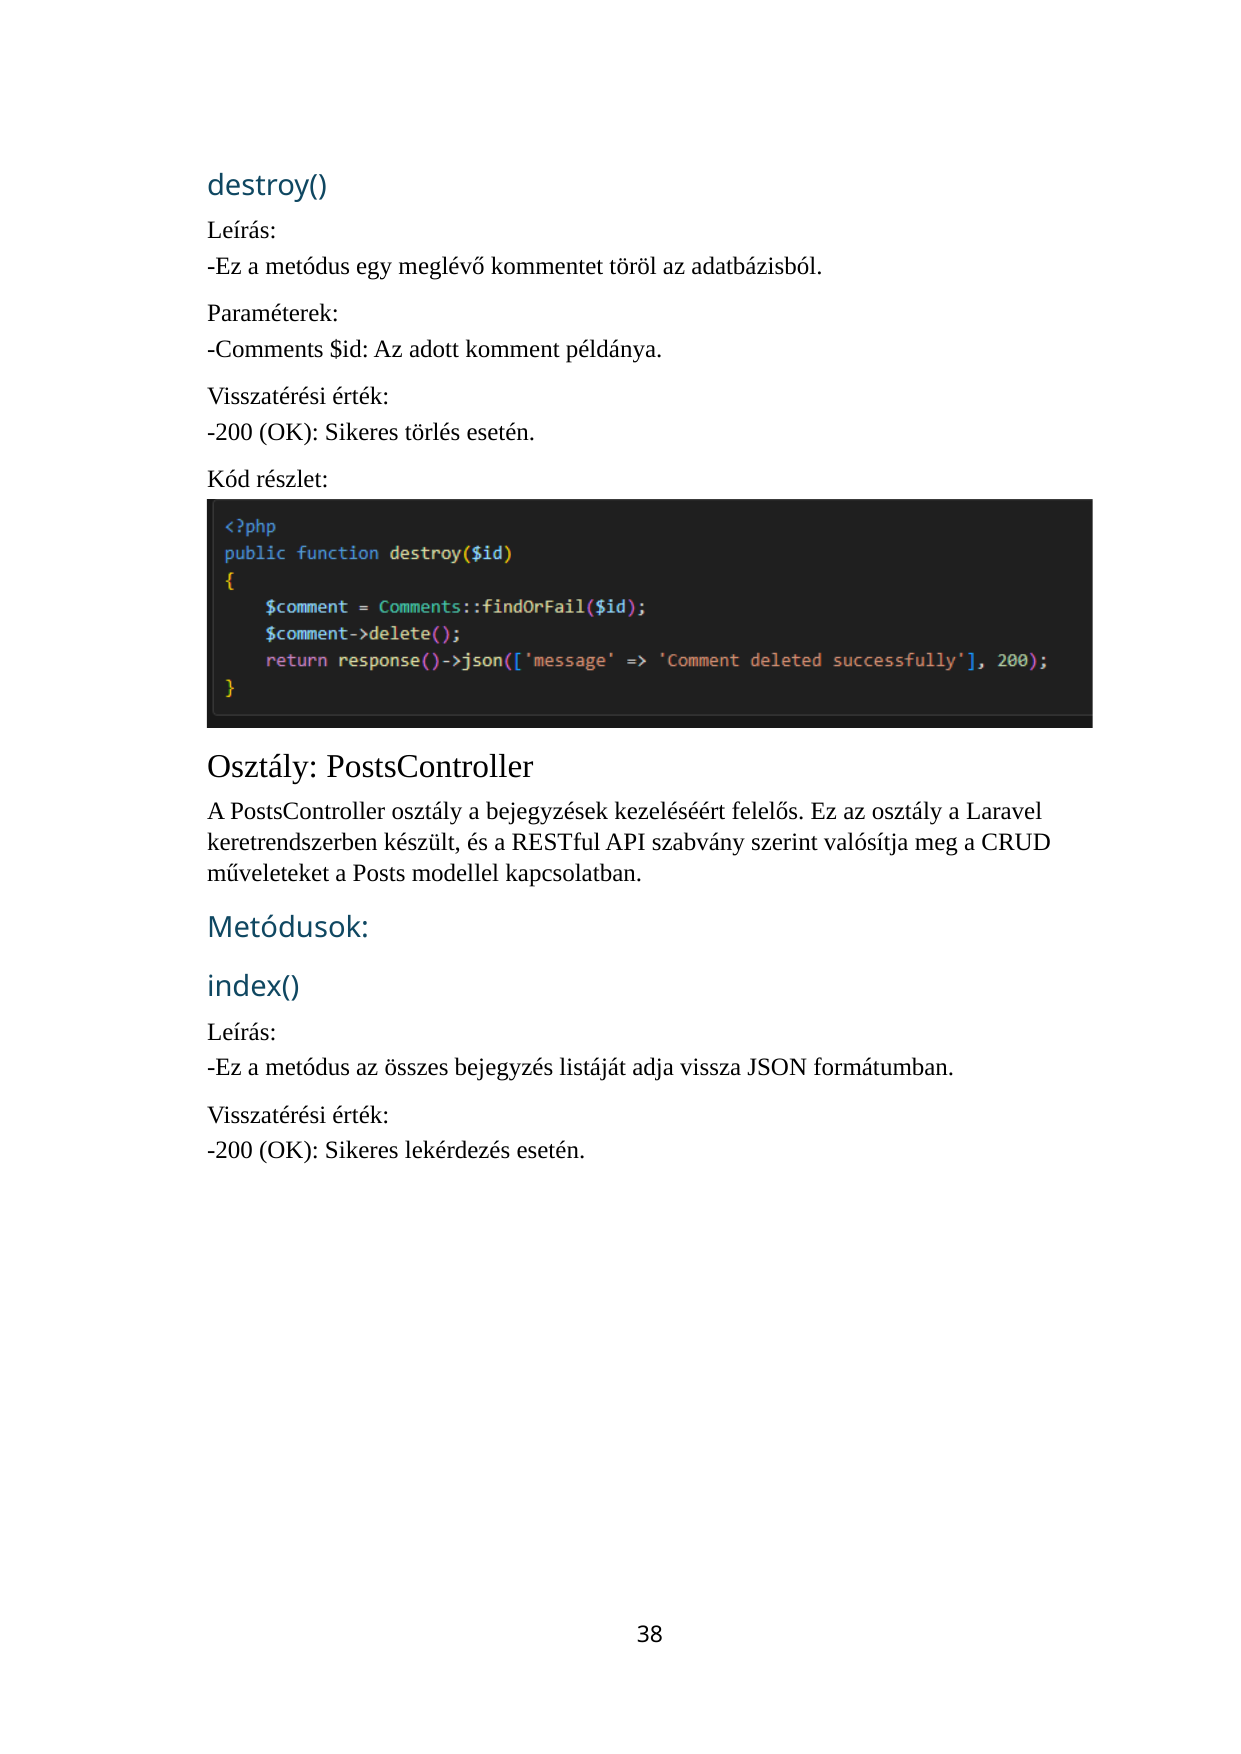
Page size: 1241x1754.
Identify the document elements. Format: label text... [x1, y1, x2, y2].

subtitle Visszatérési érték: [207, 1100, 1092, 1128]
text -200 (OK): Sikeres törlés esetén. [207, 417, 1092, 445]
text -Ez a metódus egy meglévő kommentet töröl az adatbázisból. [207, 251, 1092, 279]
subtitle Visszatérési érték: [207, 381, 1092, 410]
text -Ez a metódus az összes bejegyzés listáját adja vissza JSON formátumban. [207, 1052, 1092, 1081]
subtitle Kód részlet: [207, 464, 1092, 493]
text A PostsController osztály a bejegyzések kezeléséért felelős. Ez az osztály a Laravel keretrendszerben készült, és a RESTful API szabvány szerint valósítja meg a CRUD műveleteket a Posts modellel kapcsolatban. [207, 796, 1092, 887]
picture [206, 499, 1093, 728]
subtitle Leírás: [207, 216, 1092, 244]
subtitle Metódusok: [207, 906, 1092, 946]
subtitle Leírás: [207, 1017, 1092, 1046]
subtitle destroy() [207, 164, 1092, 204]
text -200 (OK): Sikeres lekérdezés esetén. [207, 1135, 1092, 1164]
subtitle Paraméterek: [207, 298, 1092, 327]
text -Comments $id: Az adott komment példánya. [207, 334, 1092, 362]
subtitle index() [207, 966, 1092, 1005]
subtitle Osztály: PostsController [207, 747, 1092, 785]
